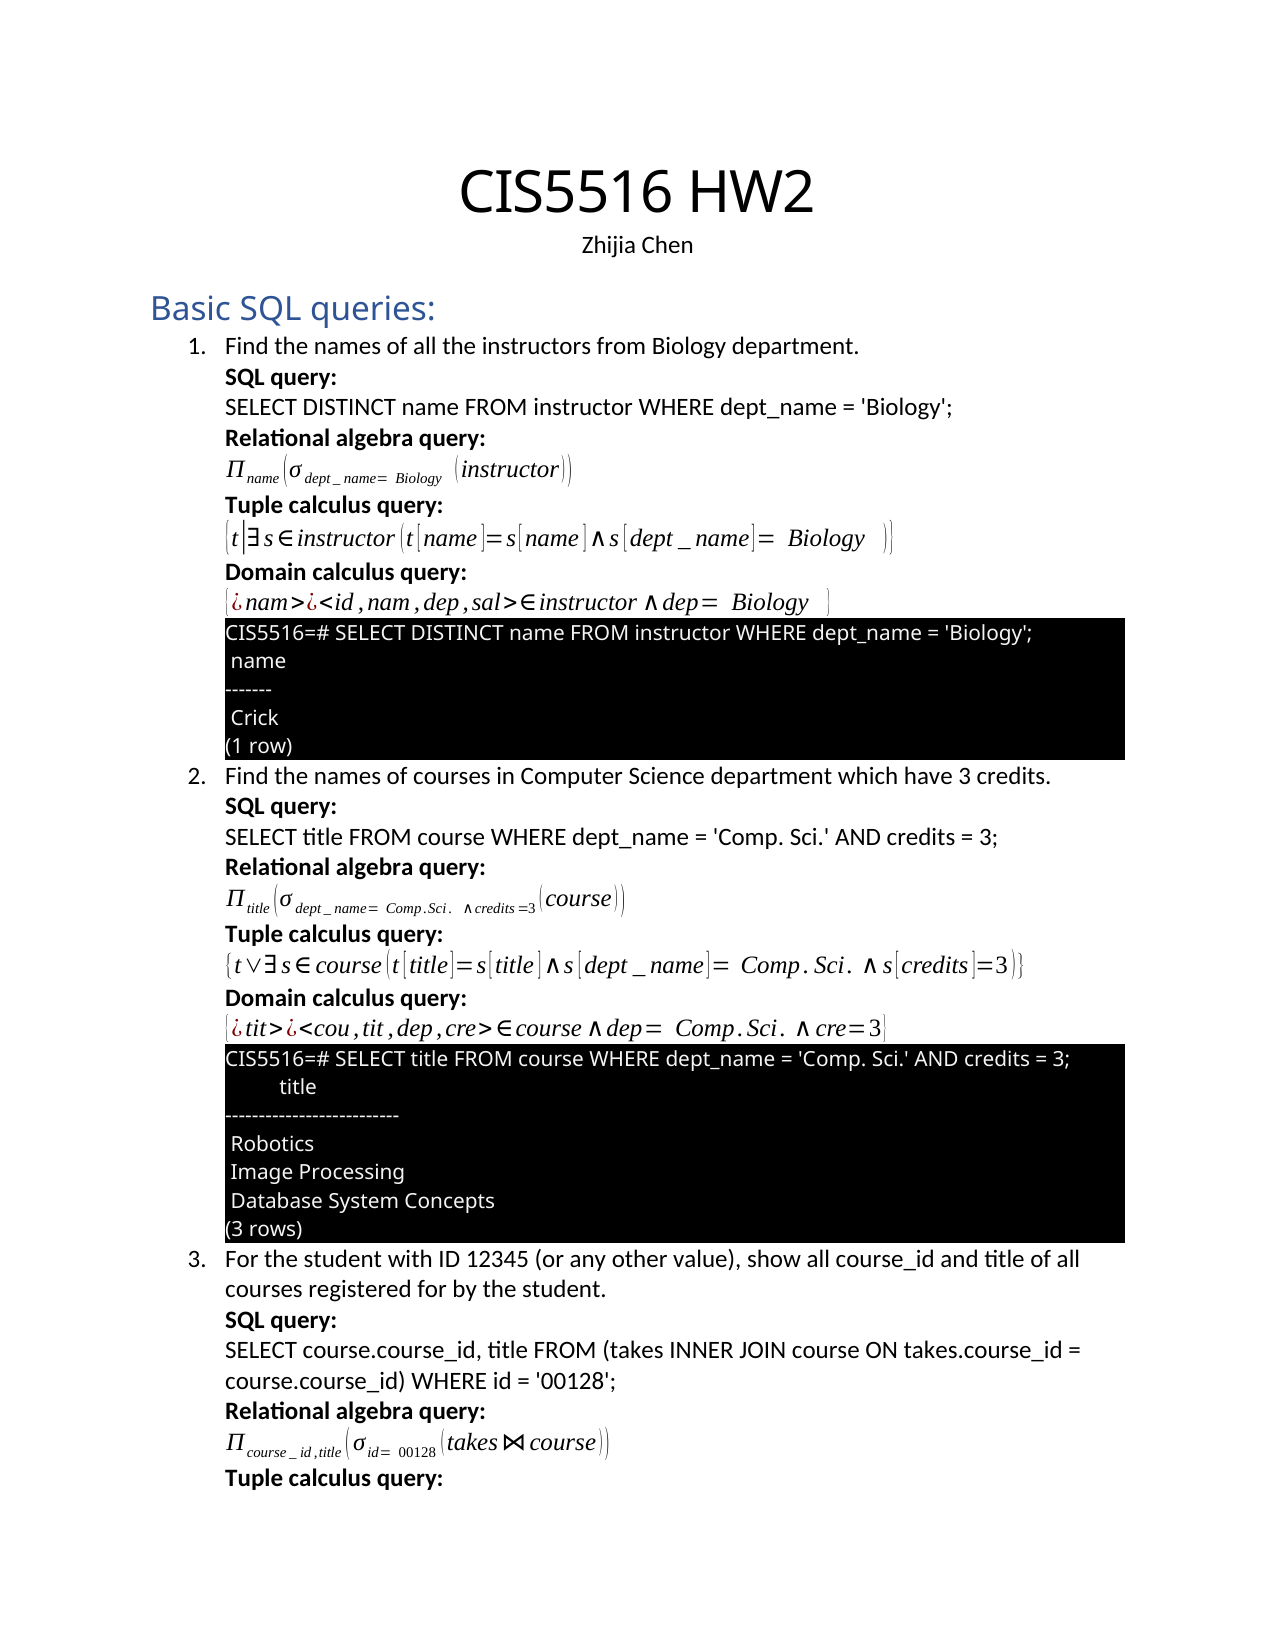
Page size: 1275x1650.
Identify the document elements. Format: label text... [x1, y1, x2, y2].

text ------- [225, 674, 1125, 703]
list Tuple calculus query: [225, 1462, 1125, 1493]
text Database System Concepts [225, 1186, 1125, 1214]
text name [225, 646, 1125, 674]
list For the student with ID 12345 (or any other value), show all course_id and title of all courses registered for by the student. [187, 1243, 1125, 1304]
list Relational algebra query: [225, 422, 1125, 452]
list Domain calculus query: [225, 983, 1125, 1013]
text -------------------------- [225, 1101, 1125, 1129]
text CIS5516=# SELECT DISTINCT name FROM instructor WHERE dept_name = 'Biology'; [225, 618, 1125, 646]
text title [225, 1072, 1125, 1101]
list Relational algebra query: [225, 1395, 1125, 1426]
list SELECT course.course_id, title FROM (takes INNER JOIN course ON takes.course_id = course.course_id) WHERE id = '00128'; [225, 1334, 1125, 1395]
text (1 row) [225, 731, 1125, 760]
text Zhijia Chen [150, 229, 1125, 260]
list Find the names of all the instructors from Biology department. [187, 330, 1125, 361]
text Image Processing [225, 1157, 1125, 1186]
title CIS5516 HW2 [150, 150, 1125, 229]
list SQL query: [225, 790, 1125, 821]
list SELECT title FROM course WHERE dept_name = 'Comp. Sci.' AND credits = 3; [225, 821, 1125, 851]
list Tuple calculus query: [225, 489, 1125, 519]
text (3 rows) [225, 1214, 1125, 1243]
list SQL query: [225, 1304, 1125, 1334]
text Robotics [225, 1129, 1125, 1157]
list Domain calculus query: [225, 557, 1125, 587]
list SQL query: [225, 361, 1125, 391]
text Crick [225, 703, 1125, 731]
text CIS5516=# SELECT title FROM course WHERE dept_name = 'Comp. Sci.' AND credits = 3; [225, 1044, 1125, 1072]
subtitle Basic SQL queries: [150, 285, 1125, 330]
text SELECT DISTINCT name FROM instructor WHERE dept_name = 'Biology'; [150, 391, 1125, 422]
list Relational algebra query: [225, 851, 1125, 882]
list Find the names of courses in Computer Science department which have 3 credits. [187, 760, 1125, 790]
list Tuple calculus query: [225, 918, 1125, 949]
